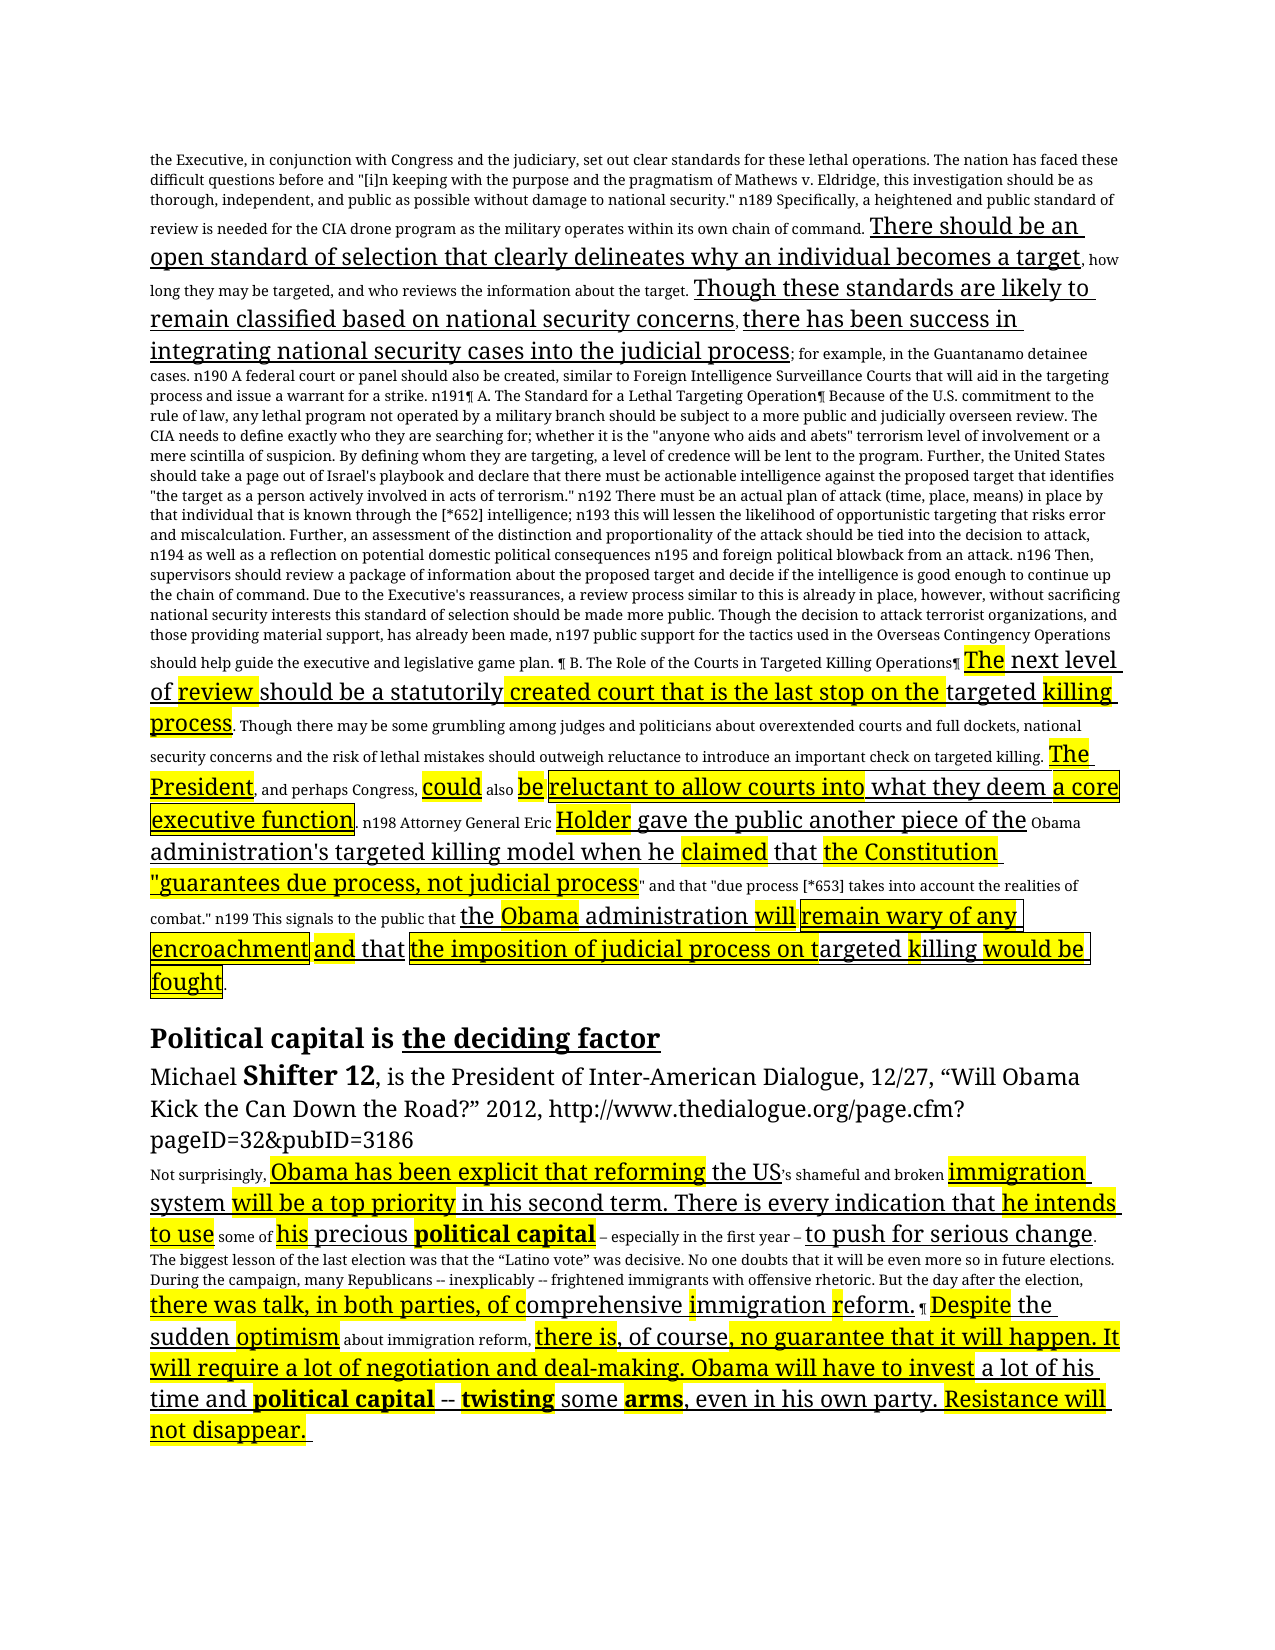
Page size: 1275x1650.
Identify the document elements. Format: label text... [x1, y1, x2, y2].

text Not surprisingly, Obama has been explicit that reforming the US’s shameful and broken immigration system will be a top priority in his second term. There is every indication that he intends to use some of his precious political capital – especially in the first year – to push for serious change. The biggest lesson of the last election was that the “Latino vote” was decisive. No one doubts that it will be even more so in future elections. During the campaign, many Republicans -- inexplicably -- frightened immigrants with offensive rhetoric. But the day after the election, there was talk, in both parties, of comprehensive immigration reform. ¶ Despite the sudden optimism about immigration reform, there is, of course, no guarantee that it will happen. It will require a lot of negotiation and deal-making. Obama will have to invest a lot of his time and political capital -- twisting some arms, even in his own party. Resistance will not disappear. [150, 1156, 1125, 1446]
subtitle Political capital is the deciding factor [150, 1019, 1125, 1056]
text Michael Shifter 12, is the President of Inter-American Dialogue, 12/27, “Will Obama Kick the Can Down the Road?” 2012, http://www.thedialogue.org/page.cfm?pageID=32&pubID=3186 [150, 1056, 1125, 1156]
